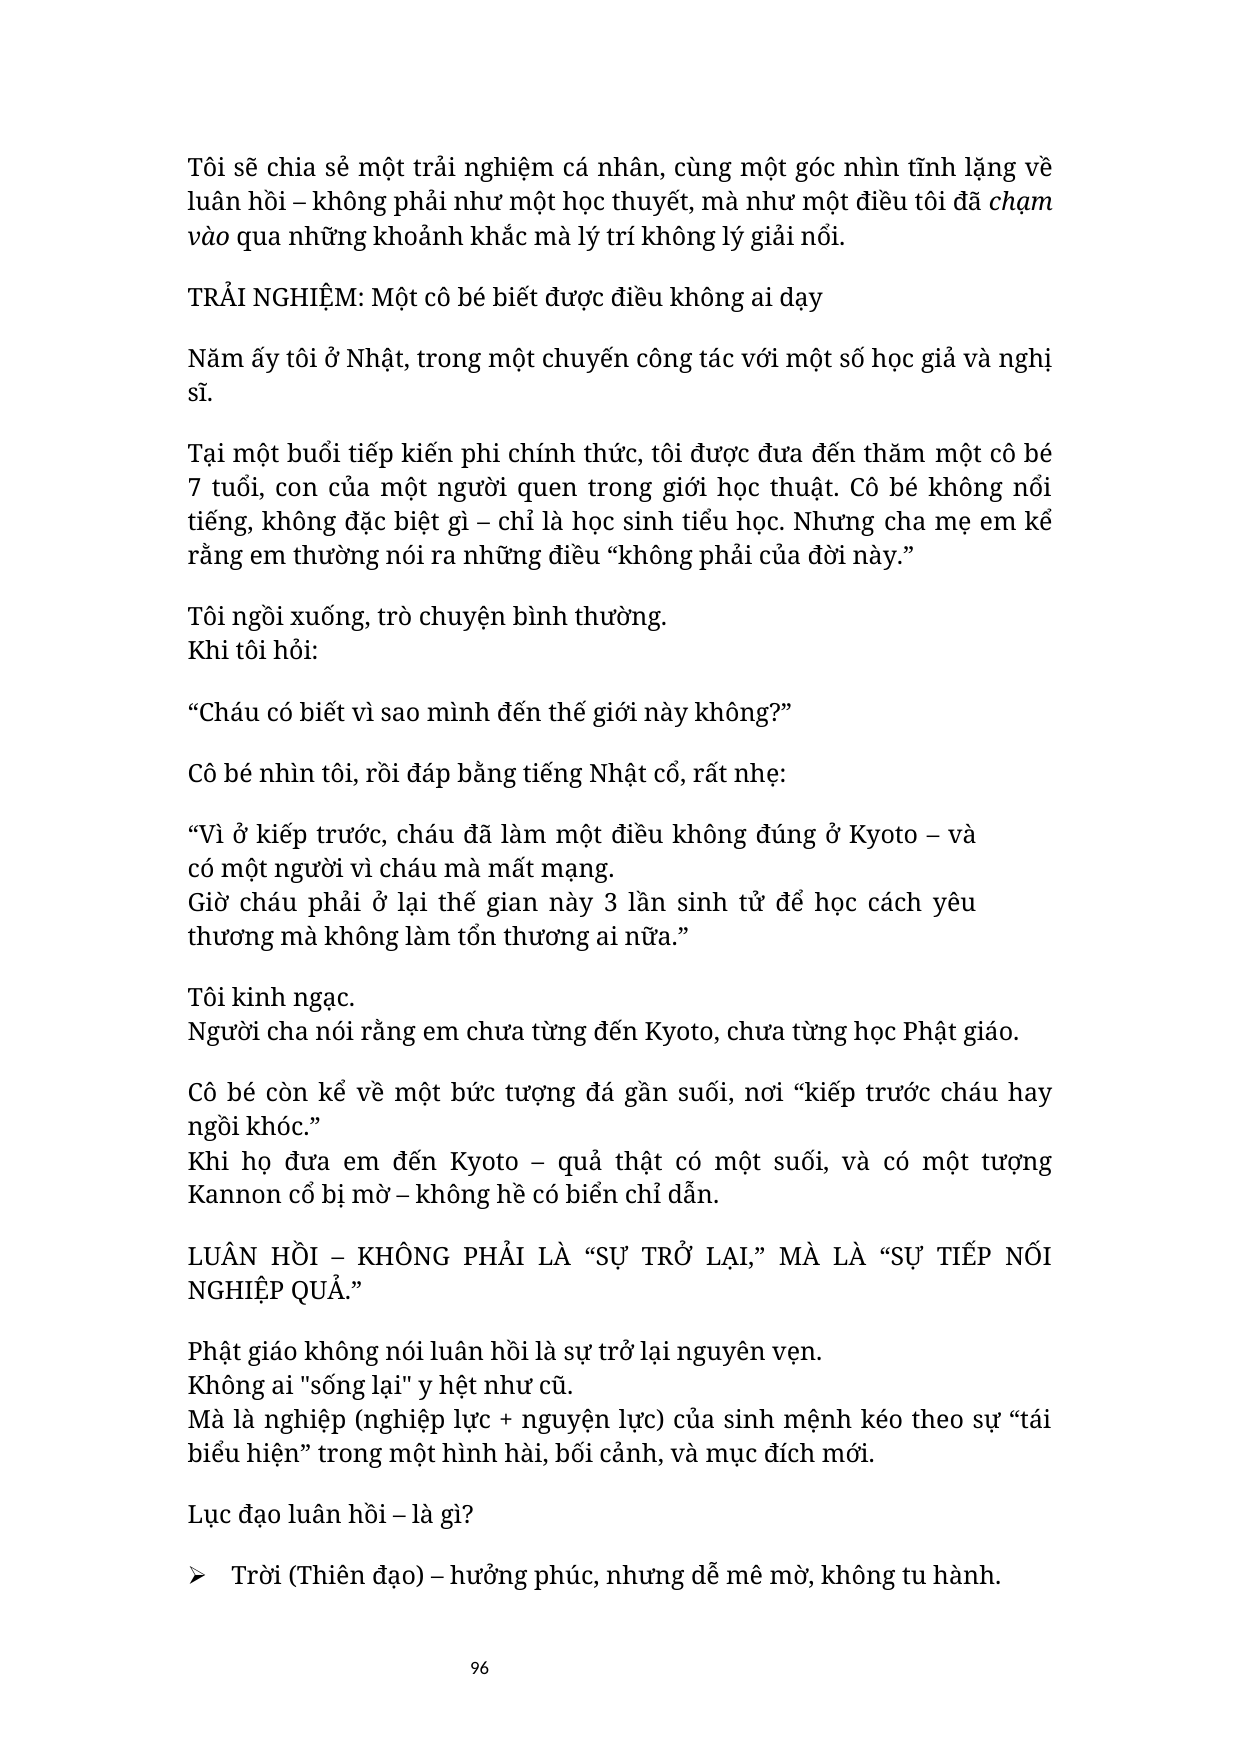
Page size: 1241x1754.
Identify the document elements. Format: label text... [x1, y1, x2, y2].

text Cô bé nhìn tôi, rồi đáp bằng tiếng Nhật cổ, rất nhẹ: [187, 755, 1053, 789]
text “Vì ở kiếp trước, cháu đã làm một điều không đúng ở Kyoto – và có một người vì cháu mà mất mạng. Giờ cháu phải ở lại thế gian này 3 lần sinh tử để học cách yêu thương mà không làm tổn thương ai nữa.” [187, 816, 978, 953]
text Tại một buổi tiếp kiến phi chính thức, tôi được đưa đến thăm một cô bé 7 tuổi, con của một người quen trong giới học thuật. Cô bé không nổi tiếng, không đặc biệt gì – chỉ là học sinh tiểu học. Nhưng cha mẹ em kể rằng em thường nói ra những điều “không phải của đời này.” [187, 436, 1053, 572]
text Cô bé còn kể về một bức tượng đá gần suối, nơi “kiếp trước cháu hay ngồi khóc.” Khi họ đưa em đến Kyoto – quả thật có một suối, và có một tượng Kannon cổ bị mờ – không hề có biển chỉ dẫn. [187, 1075, 1053, 1211]
text Tôi sẽ chia sẻ một trải nghiệm cá nhân, cùng một góc nhìn tĩnh lặng về luân hồi – không phải như một học thuyết, mà như một điều tôi đã chạm vào qua những khoảnh khắc mà lý trí không lý giải nổi. [187, 150, 1053, 252]
subtitle Lục đạo luân hồi – là gì? [187, 1497, 1053, 1531]
text “Cháu có biết vì sao mình đến thế giới này không?” [187, 694, 978, 728]
text Tôi ngồi xuống, trò chuyện bình thường. Khi tôi hỏi: [187, 599, 1053, 667]
list Trời (Thiên đạo) – hưởng phúc, nhưng dễ mê mờ, không tu hành. [187, 1558, 1053, 1592]
subtitle LUÂN HỒI – KHÔNG PHẢI LÀ “SỰ TRỞ LẠI,” MÀ LÀ “SỰ TIẾP NỐI NGHIỆP QUẢ.” [187, 1238, 1053, 1306]
text Phật giáo không nói luân hồi là sự trở lại nguyên vẹn. Không ai "sống lại" y hệt như cũ. Mà là nghiệp (nghiệp lực + nguyện lực) của sinh mệnh kéo theo sự “tái biểu hiện” trong một hình hài, bối cảnh, và mục đích mới. [187, 1333, 1053, 1470]
text Năm ấy tôi ở Nhật, trong một chuyến công tác với một số học giả và nghị sĩ. [187, 340, 1053, 408]
text Tôi kinh ngạc. Người cha nói rằng em chưa từng đến Kyoto, chưa từng học Phật giáo. [187, 980, 1053, 1048]
subtitle TRẢI NGHIỆM: Một cô bé biết được điều không ai dạy [187, 279, 1053, 313]
